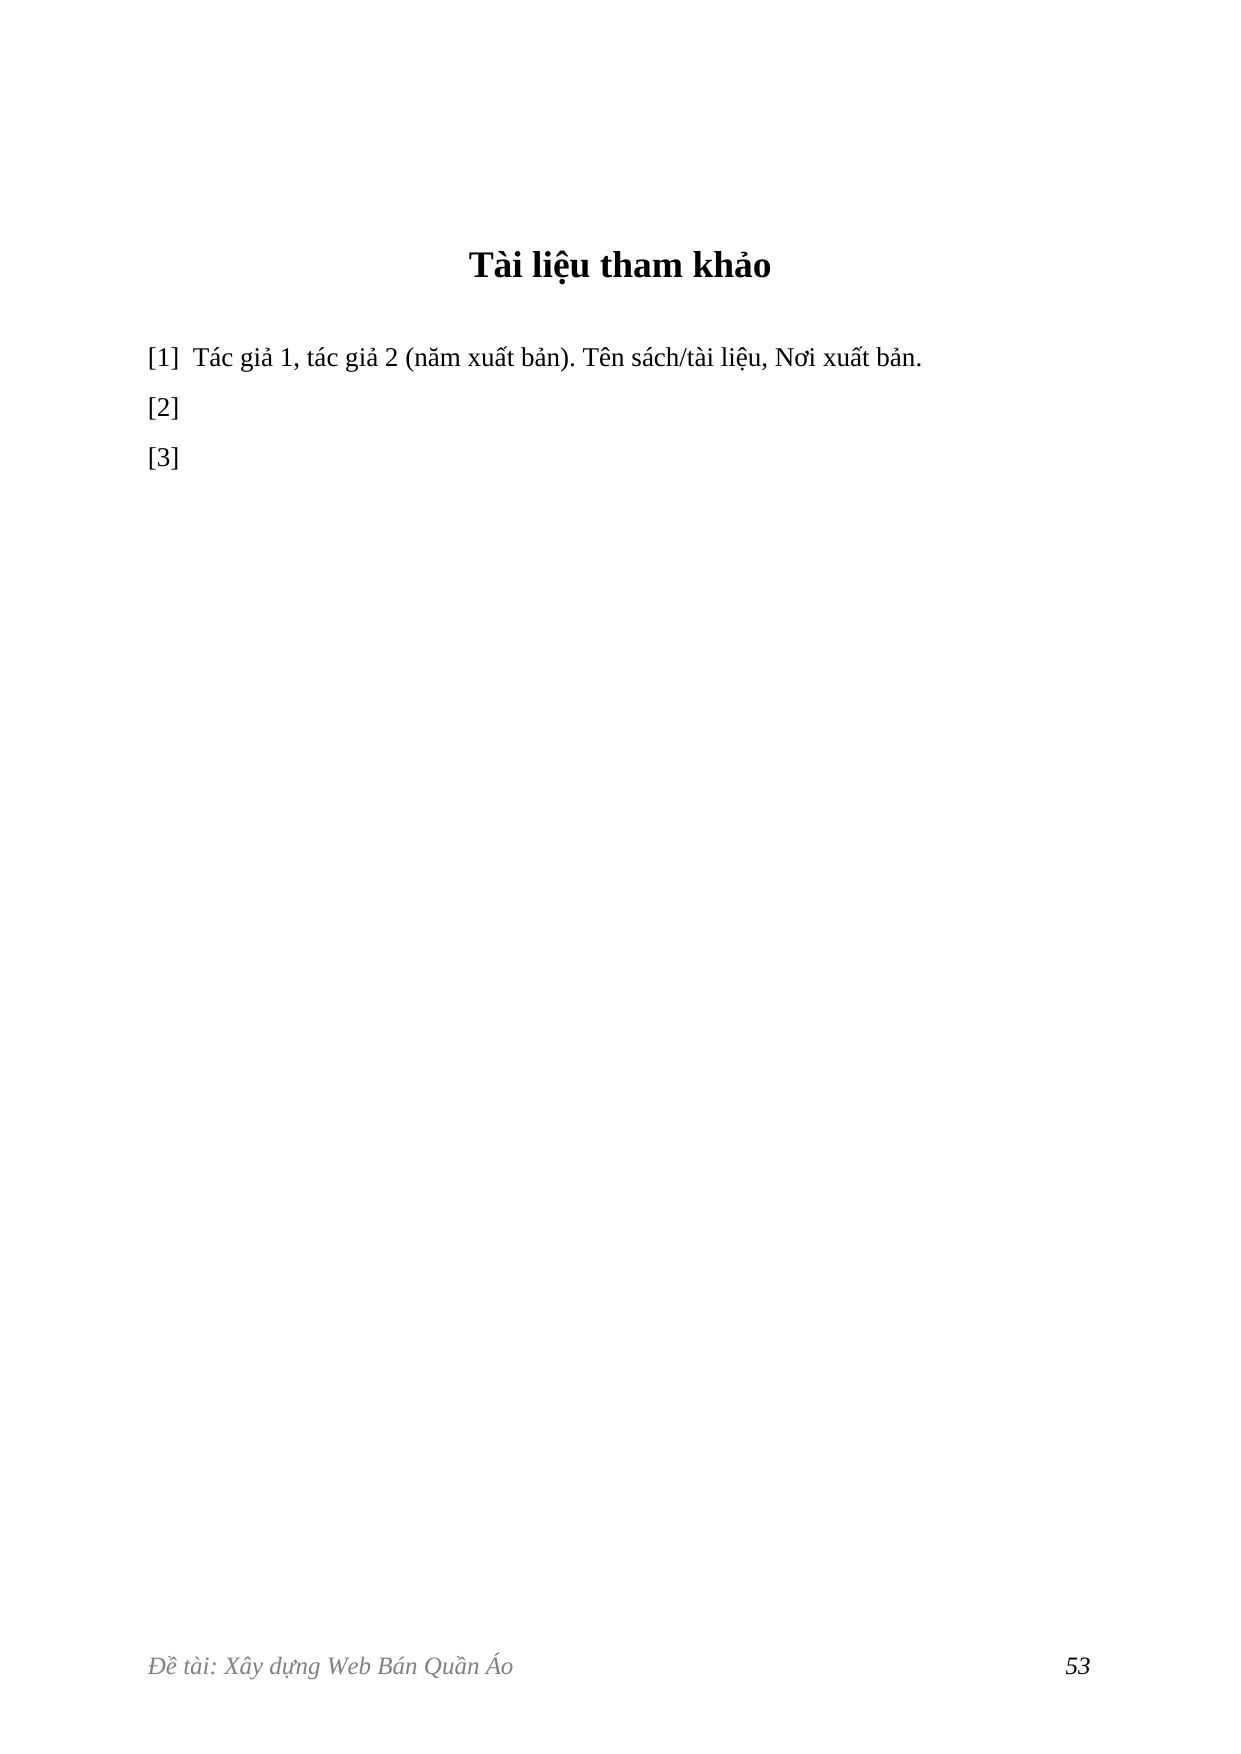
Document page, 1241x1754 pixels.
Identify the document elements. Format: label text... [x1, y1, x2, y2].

list Tác giả 1, tác giả 2 (năm xuất bản). Tên sách/tài liệu, Nơi xuất bản. [148, 336, 1092, 373]
title Tài liệu tham khảo [148, 244, 1092, 286]
